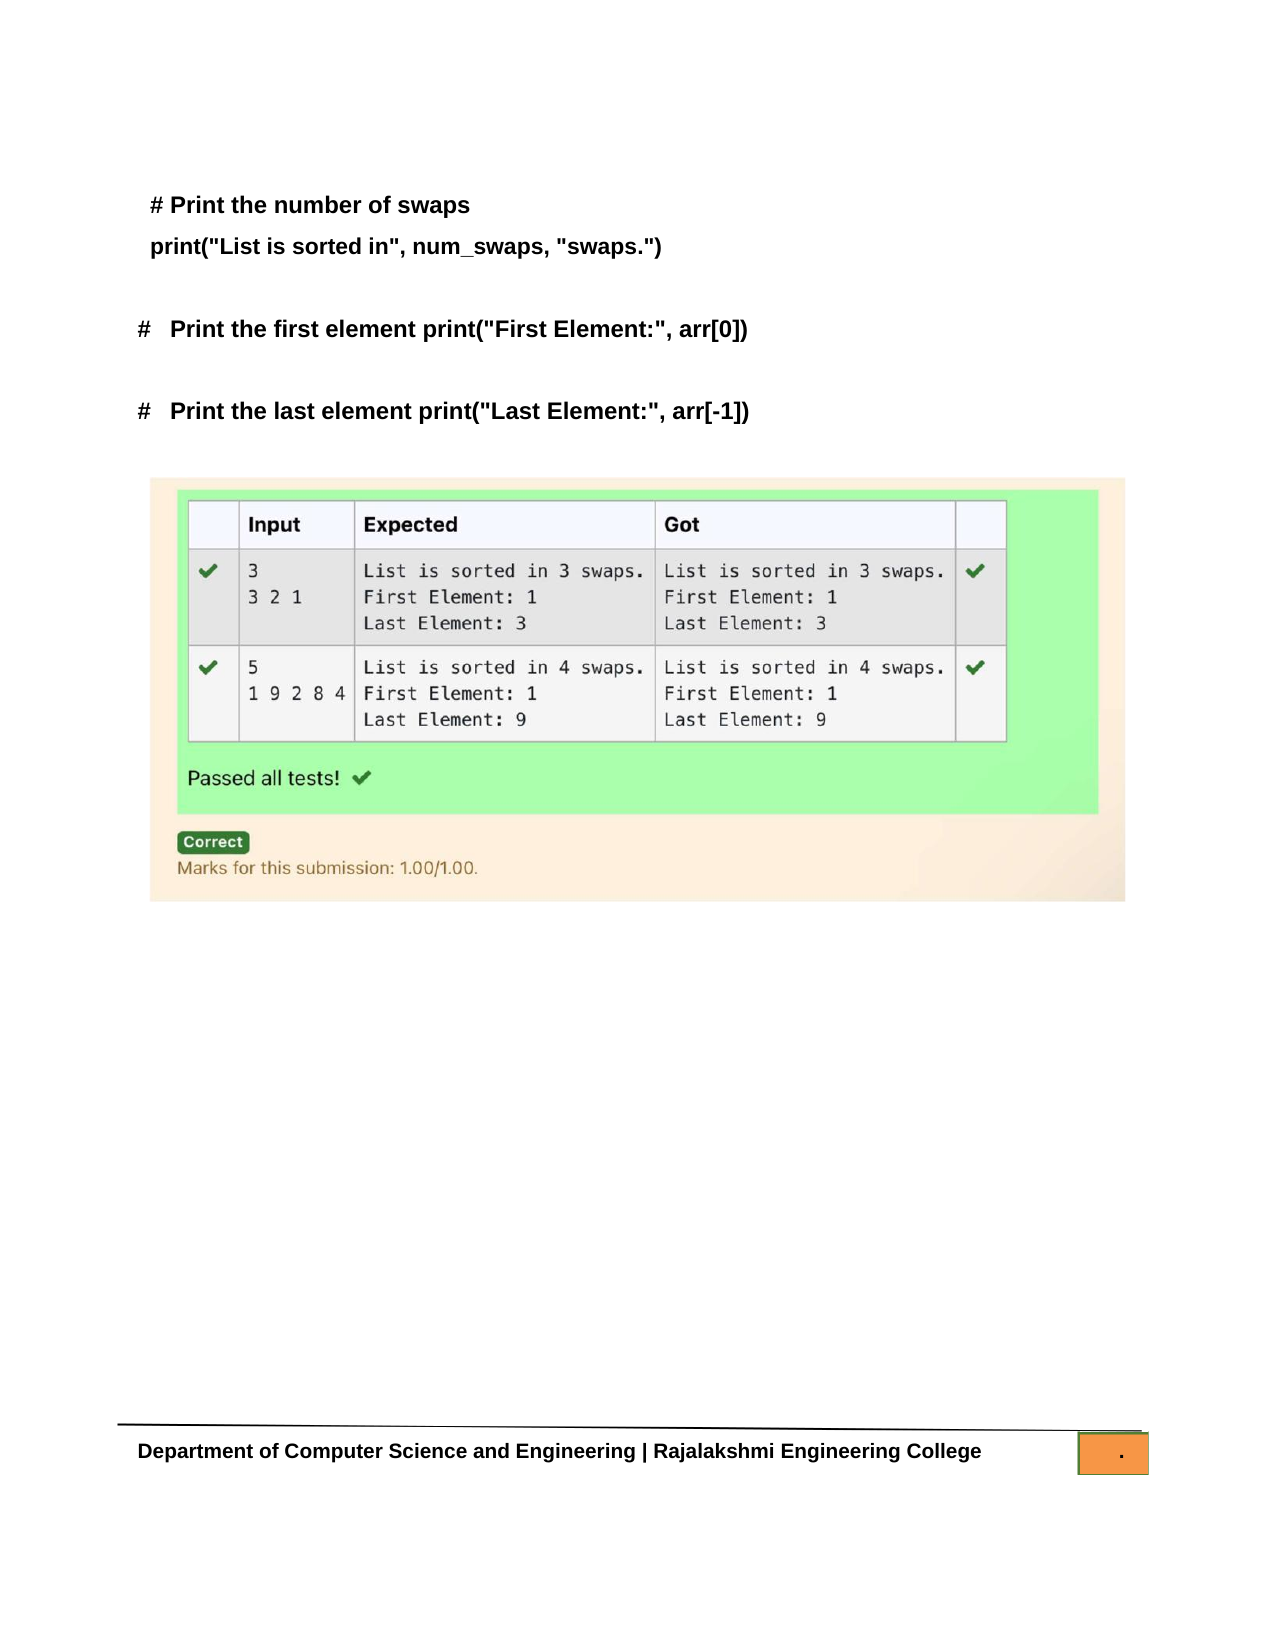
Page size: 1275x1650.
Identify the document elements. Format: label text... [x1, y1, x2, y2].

text print("List is sorted in", num_swaps, "swaps.") [150, 233, 1125, 259]
list Print the first element print("First Element:", arr[0]) [137, 315, 1125, 343]
picture [149, 477, 1126, 902]
text Department of Computer Science and Engineering | Rajalakshmi Engineering College [137, 1439, 1073, 1463]
picture [117, 1423, 1149, 1475]
list Print the last element print("Last Element:", arr[-1]) [137, 397, 1125, 424]
text # Print the number of swaps [150, 191, 1125, 219]
